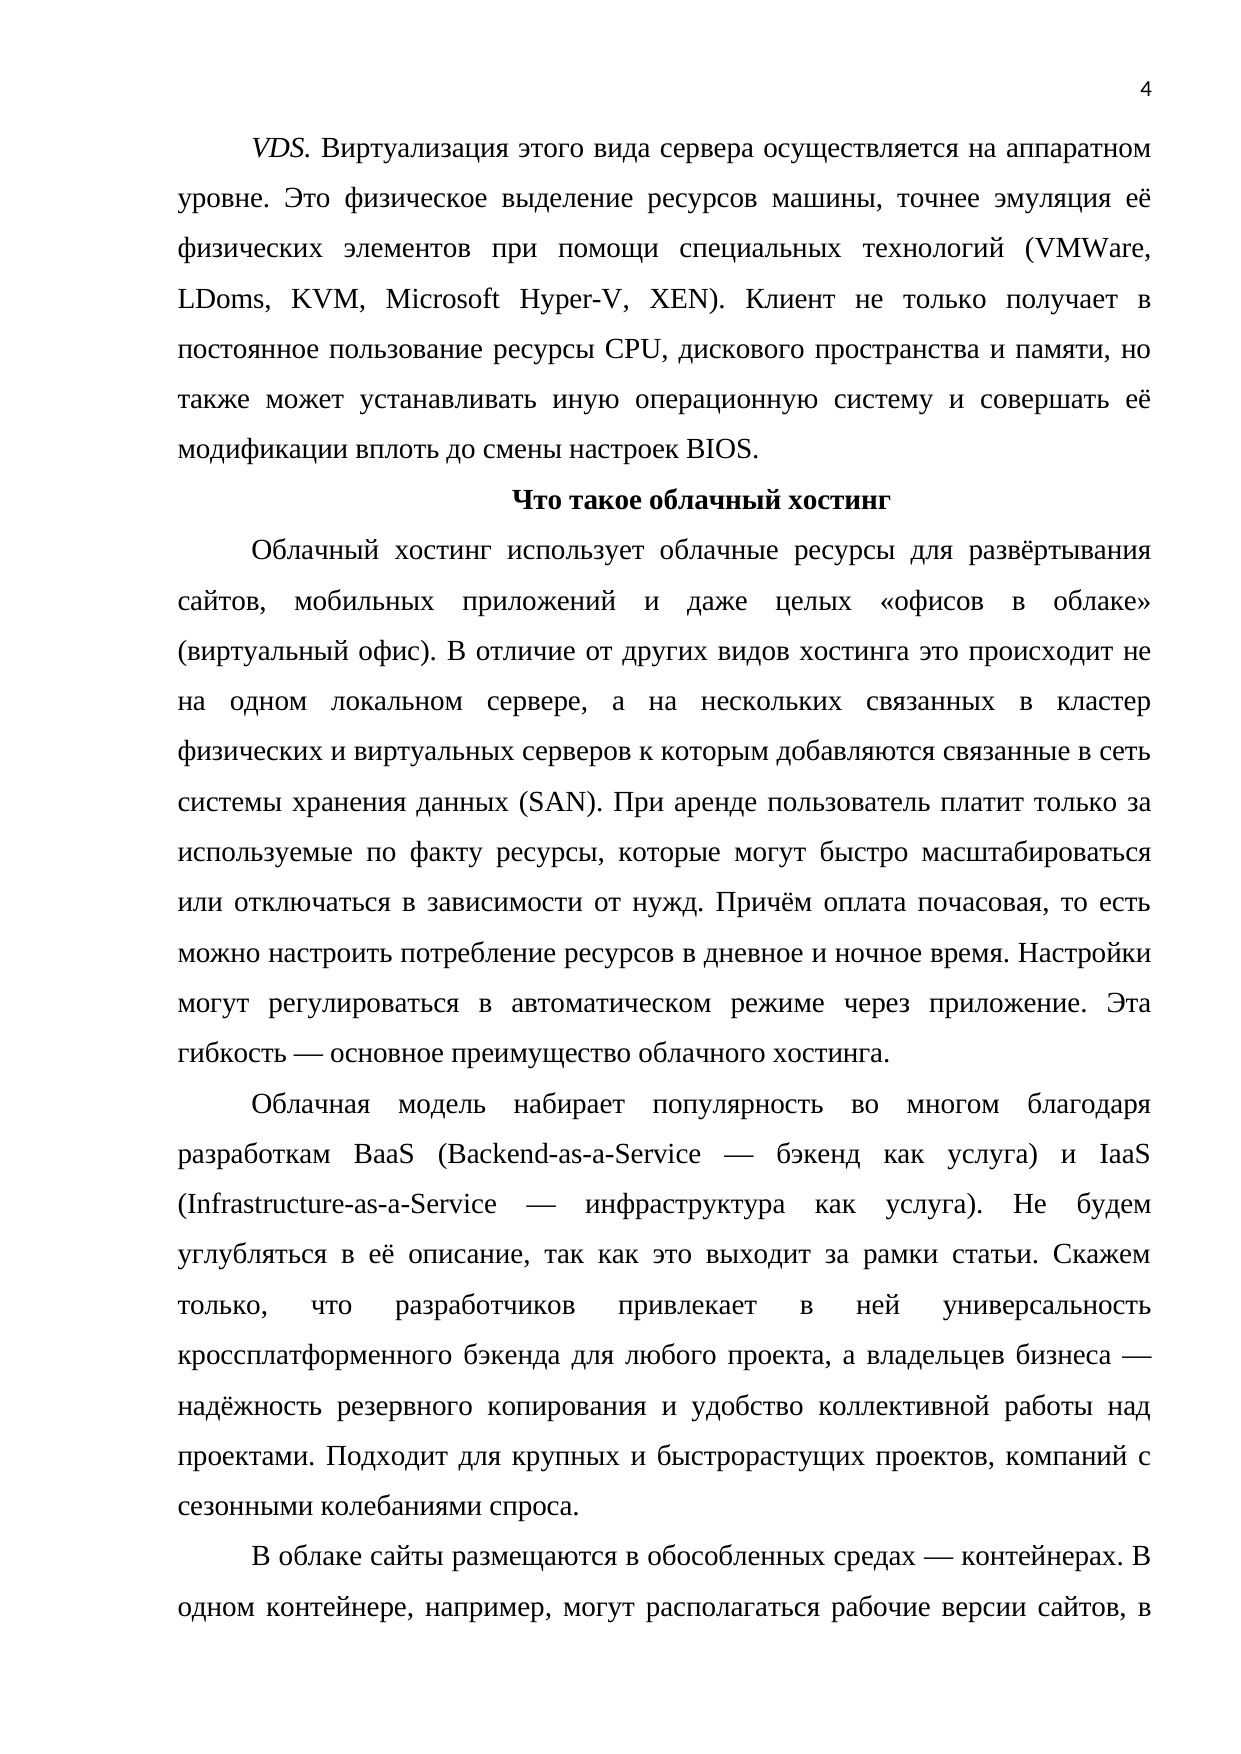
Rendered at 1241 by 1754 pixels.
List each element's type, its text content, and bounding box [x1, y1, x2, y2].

text Что такое облачный хостинг [177, 482, 1152, 516]
text VDS. Виртуализация этого вида сервера осуществляется на аппаратном уровне. Это физическое выделение ресурсов машины, точнее эмуляция её физических элементов при помощи специальных технологий (VMWare, LDoms, KVM, Microsoft Hyper-V, XEN). Клиент не только получает в постоянное пользование ресурсы CPU, дискового пространства и памяти, но также может устанавливать иную операционную систему и совершать её модификации вплоть до смены настроек BIOS. [177, 130, 1152, 465]
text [177, 1538, 1152, 1622]
text Облачный хостинг использует облачные ресурсы для развёртывания сайтов, мобильных приложений и даже целых «офисов в облаке» (виртуальный офис). В отличие от других видов хостинга это происходит не на одном локальном сервере, а на нескольких связанных в кластер физических и виртуальных серверов к которым добавляются связанные в сеть системы хранения данных (SAN). При аренде пользователь платит только за используемые по факту ресурсы, которые могут быстро масштабироваться или отключаться в зависимости от нужд. Причём оплата почасовая, то есть можно настроить потребление ресурсов в дневное и ночное время. Настройки могут регулироваться в автоматическом режиме через приложение. Эта гибкость — основное преимущество облачного хостинга. [177, 532, 1152, 1069]
text Облачная модель набирает популярность во многом благодаря разработкам BaaS (Backend-as-a-Service — бэкенд как услуга) и IaaS (Infrastructure-as-a-Service — инфраструктура как услуга). Не будем углубляться в её описание, так как это выходит за рамки статьи. Скажем только, что разработчиков привлекает в ней универсальность кроссплатформенного бэкенда для любого проекта, а владельцев бизнеса — надёжность резервного копирования и удобство коллективной работы над проектами. Подходит для крупных и быстрорастущих проектов, компаний с сезонными колебаниями спроса. [177, 1086, 1152, 1522]
